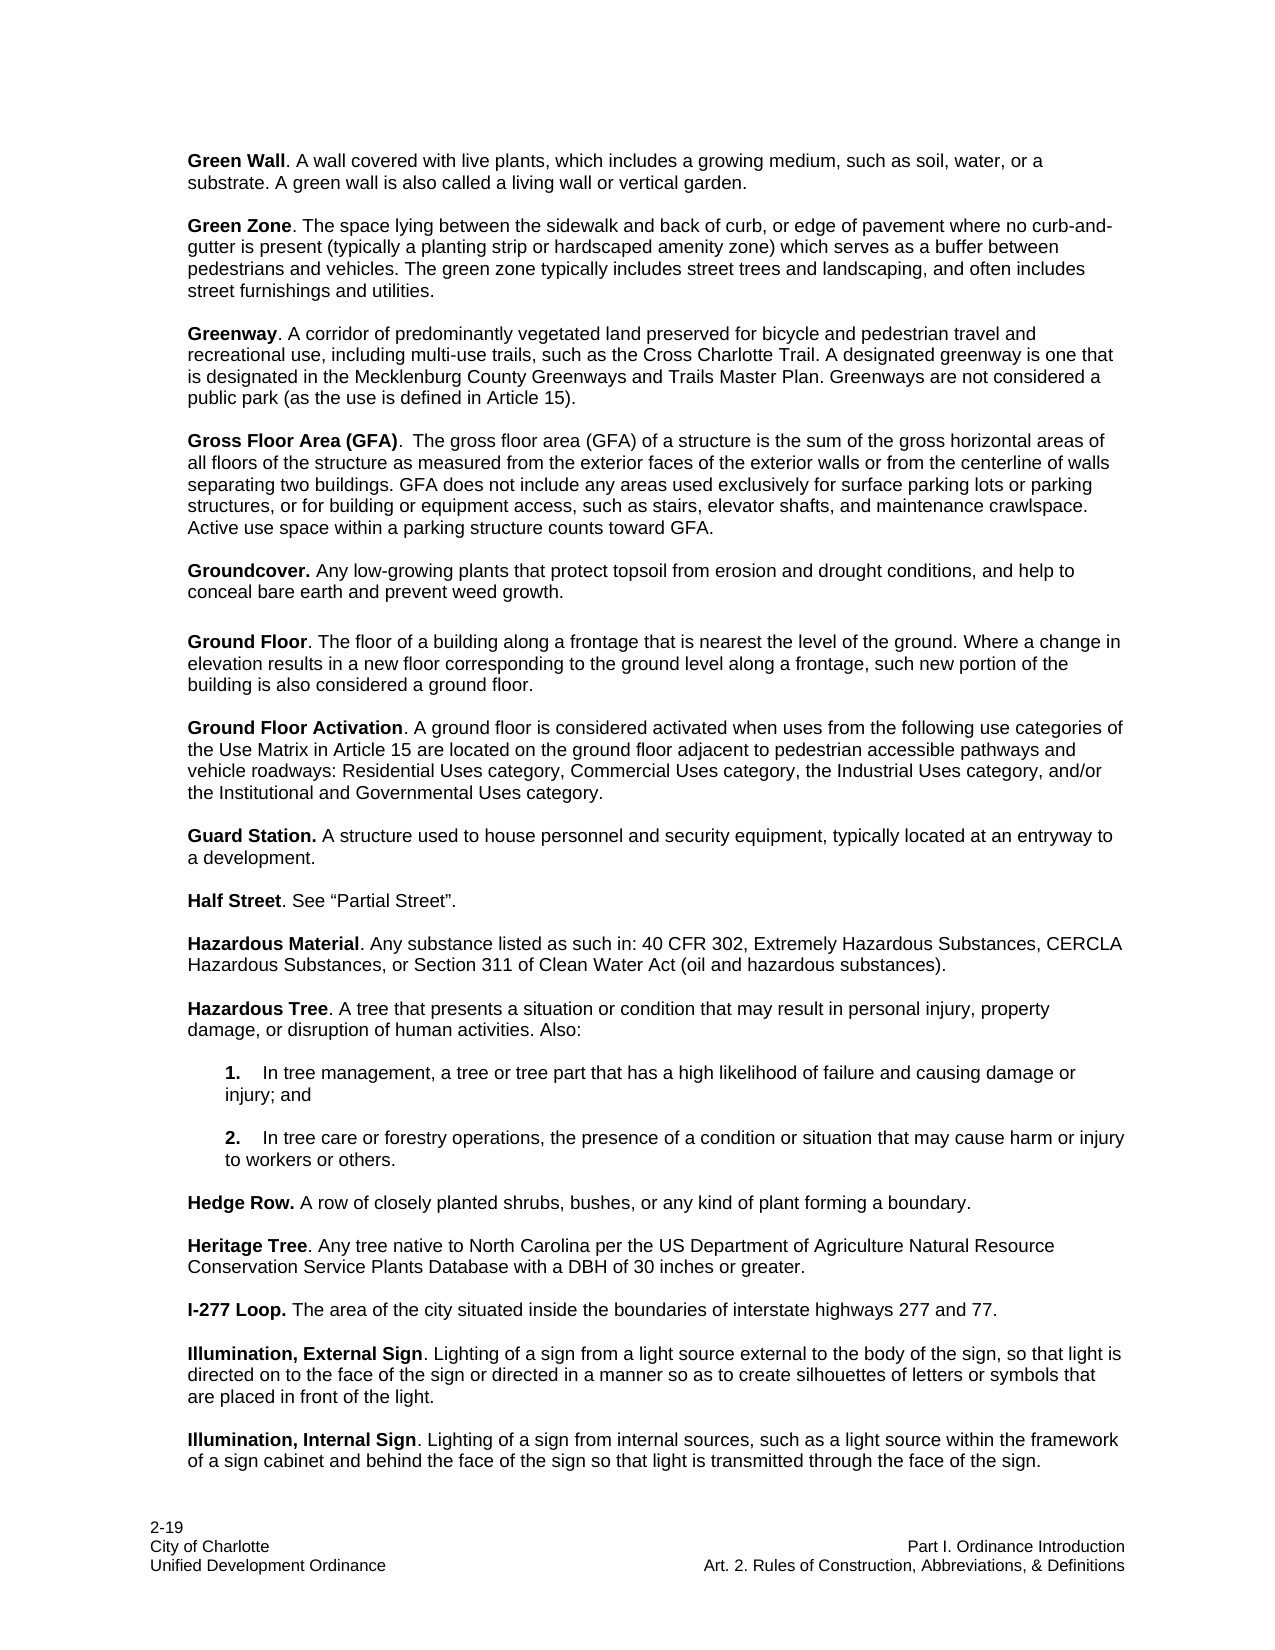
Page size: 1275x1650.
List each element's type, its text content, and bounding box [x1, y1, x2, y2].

text 1. In tree management, a tree or tree part that has a high likelihood of failure and causing damage or injury; and [225, 1062, 1125, 1105]
text Gross Floor Area (GFA). The gross floor area (GFA) of a structure is the sum of the gross horizontal areas of all floors of the structure as measured from the exterior faces of the exterior walls or from the centerline of walls separating two buildings. GFA does not include any areas used exclusively for surface parking lots or parking structures, or for building or equipment access, such as stairs, elevator shafts, and maintenance crawlspace. Active use space within a parking structure counts toward GFA. [187, 430, 1125, 538]
text Guard Station. A structure used to house personnel and security equipment, typically located at an entryway to a development. [187, 825, 1125, 868]
text Hazardous Material. Any substance listed as such in: 40 CFR 302, Extremely Hazardous Substances, CERCLA Hazardous Substances, or Section 311 of Clean Water Act (oil and hazardous substances). [187, 933, 1125, 976]
text Illumination, Internal Sign. Lighting of a sign from internal sources, such as a light source within the framework of a sign cabinet and behind the face of the sign so that light is transmitted through the face of the sign. [187, 1429, 1125, 1472]
text Ground Floor Activation. A ground floor is considered activated when uses from the following use categories of the Use Matrix in Article 15 are located on the ground floor adjacent to pedestrian accessible pathways and vehicle roadways: Residential Uses category, Commercial Uses category, the Industrial Uses category, and/or the Institutional and Governmental Uses category. [187, 717, 1125, 803]
text Hedge Row. A row of closely planted shrubs, bushes, or any kind of plant forming a boundary. [187, 1191, 1125, 1213]
text 2. In tree care or forestry operations, the presence of a condition or situation that may cause harm or injury to workers or others. [225, 1127, 1125, 1170]
text Groundcover. Any low-growing plants that protect topsoil from erosion and drought conditions, and help to conceal bare earth and prevent weed growth. [187, 560, 1125, 603]
text Greenway. A corridor of predominantly vegetated land preserved for bicycle and pedestrian travel and recreational use, including multi-use trails, such as the Cross Charlotte Trail. A designated greenway is one that is designated in the Mecklenburg County Greenways and Trails Master Plan. Greenways are not considered a public park (as the use is defined in Article 15). [187, 322, 1125, 409]
text Half Street. See “Partial Street”. [187, 889, 1125, 911]
text Ground Floor. The floor of a building along a frontage that is nearest the level of the ground. Where a change in elevation results in a new floor corresponding to the ground level along a frontage, such new portion of the building is also considered a ground floor. [187, 631, 1125, 696]
text I-277 Loop. The area of the city situated inside the boundaries of interstate highways 277 and 77. [187, 1299, 1125, 1321]
text Illumination, External Sign. Lighting of a sign from a light source external to the body of the sign, so that light is directed on to the face of the sign or directed in a manner so as to create silhouettes of letters or symbols that are placed in front of the light. [187, 1342, 1125, 1407]
text Heritage Tree. Any tree native to North Carolina per the US Department of Agriculture Natural Resource Conservation Service Plants Database with a DBH of 30 inches or greater. [187, 1234, 1125, 1278]
text Green Zone. The space lying between the sidewalk and back of curb, or edge of pavement where no curb-and-gutter is present (typically a planting strip or hardscaped amenity zone) which serves as a buffer between pedestrians and vehicles. The green zone typically includes street trees and landscaping, and often includes street furnishings and utilities. [187, 215, 1125, 301]
text Green Wall. A wall covered with live plants, which includes a growing medium, such as soil, water, or a substrate. A green wall is also called a living wall or vertical garden. [187, 150, 1125, 193]
text Hazardous Tree. A tree that presents a situation or condition that may result in personal injury, property damage, or disruption of human activities. Also: [187, 997, 1125, 1041]
